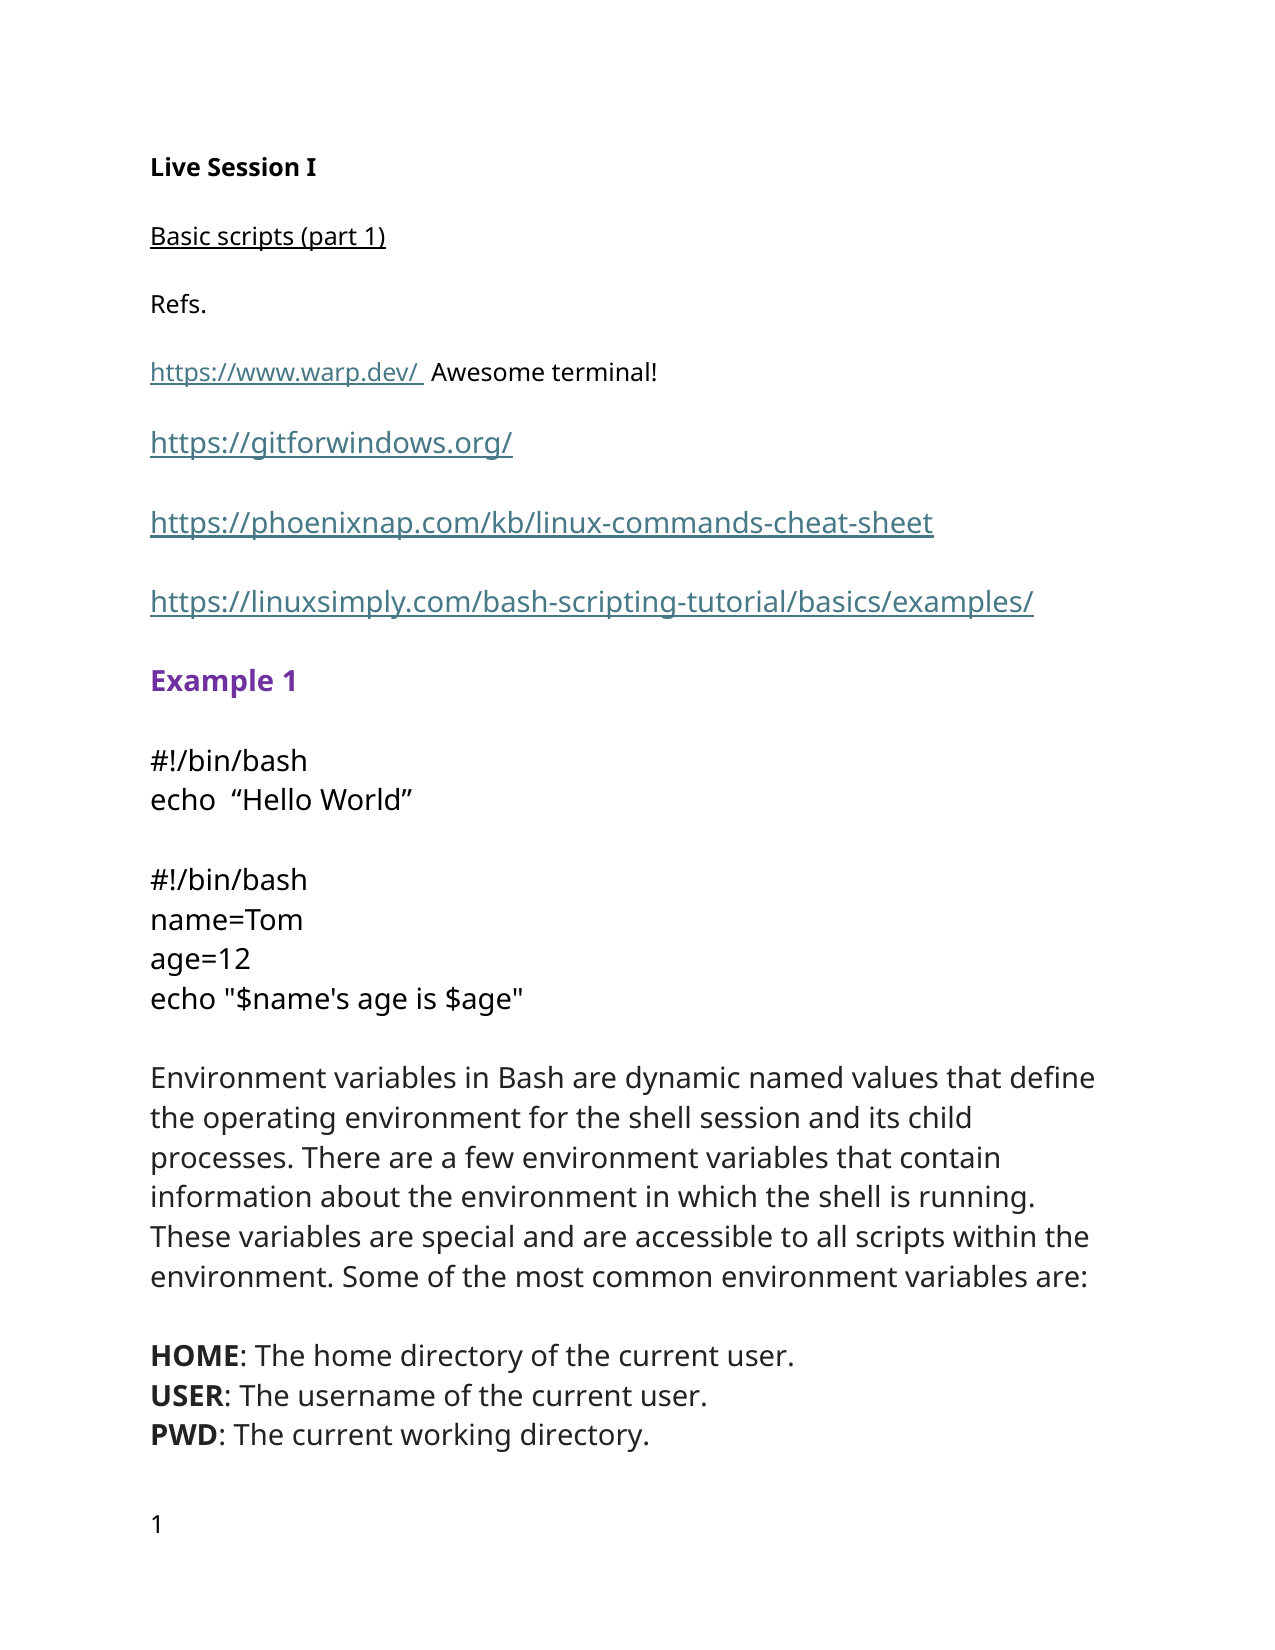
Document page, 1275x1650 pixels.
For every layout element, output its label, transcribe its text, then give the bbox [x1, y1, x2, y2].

text echo “Hello World” [150, 780, 1125, 819]
text USER: The username of the current user. [150, 1375, 1125, 1415]
text https://linuxsimply.com/bash-scripting-tutorial/basics/examples/ [150, 581, 1125, 621]
text #!/bin/bash [150, 859, 1125, 899]
text HOME: The home directory of the current user. [150, 1335, 1125, 1375]
text Basic scripts (part 1) [150, 218, 1125, 252]
text #!/bin/bash [150, 740, 1125, 780]
text Environment variables in Bash are dynamic named values that define the operating environment for the shell session and its child processes. There are a few environment variables that contain information about the environment in which the shell is running. These variables are special and are accessible to all scripts within the environment. Some of the most common environment variables are: [150, 1057, 1125, 1296]
text age=12 [150, 938, 1125, 978]
text name=Tom [150, 899, 1125, 938]
text https://www.warp.dev/ Awesome terminal! [150, 354, 1125, 388]
text echo "$name's age is $age" [150, 978, 1125, 1018]
text https://phoenixnap.com/kb/linux-commands-cheat-sheet [150, 502, 1125, 542]
text Refs. [150, 286, 1125, 320]
text https://gitforwindows.org/ [150, 422, 1125, 462]
text Example 1 [150, 661, 1125, 700]
text PWD: The current working directory. [150, 1415, 1125, 1454]
text Live Session I [150, 150, 1125, 184]
